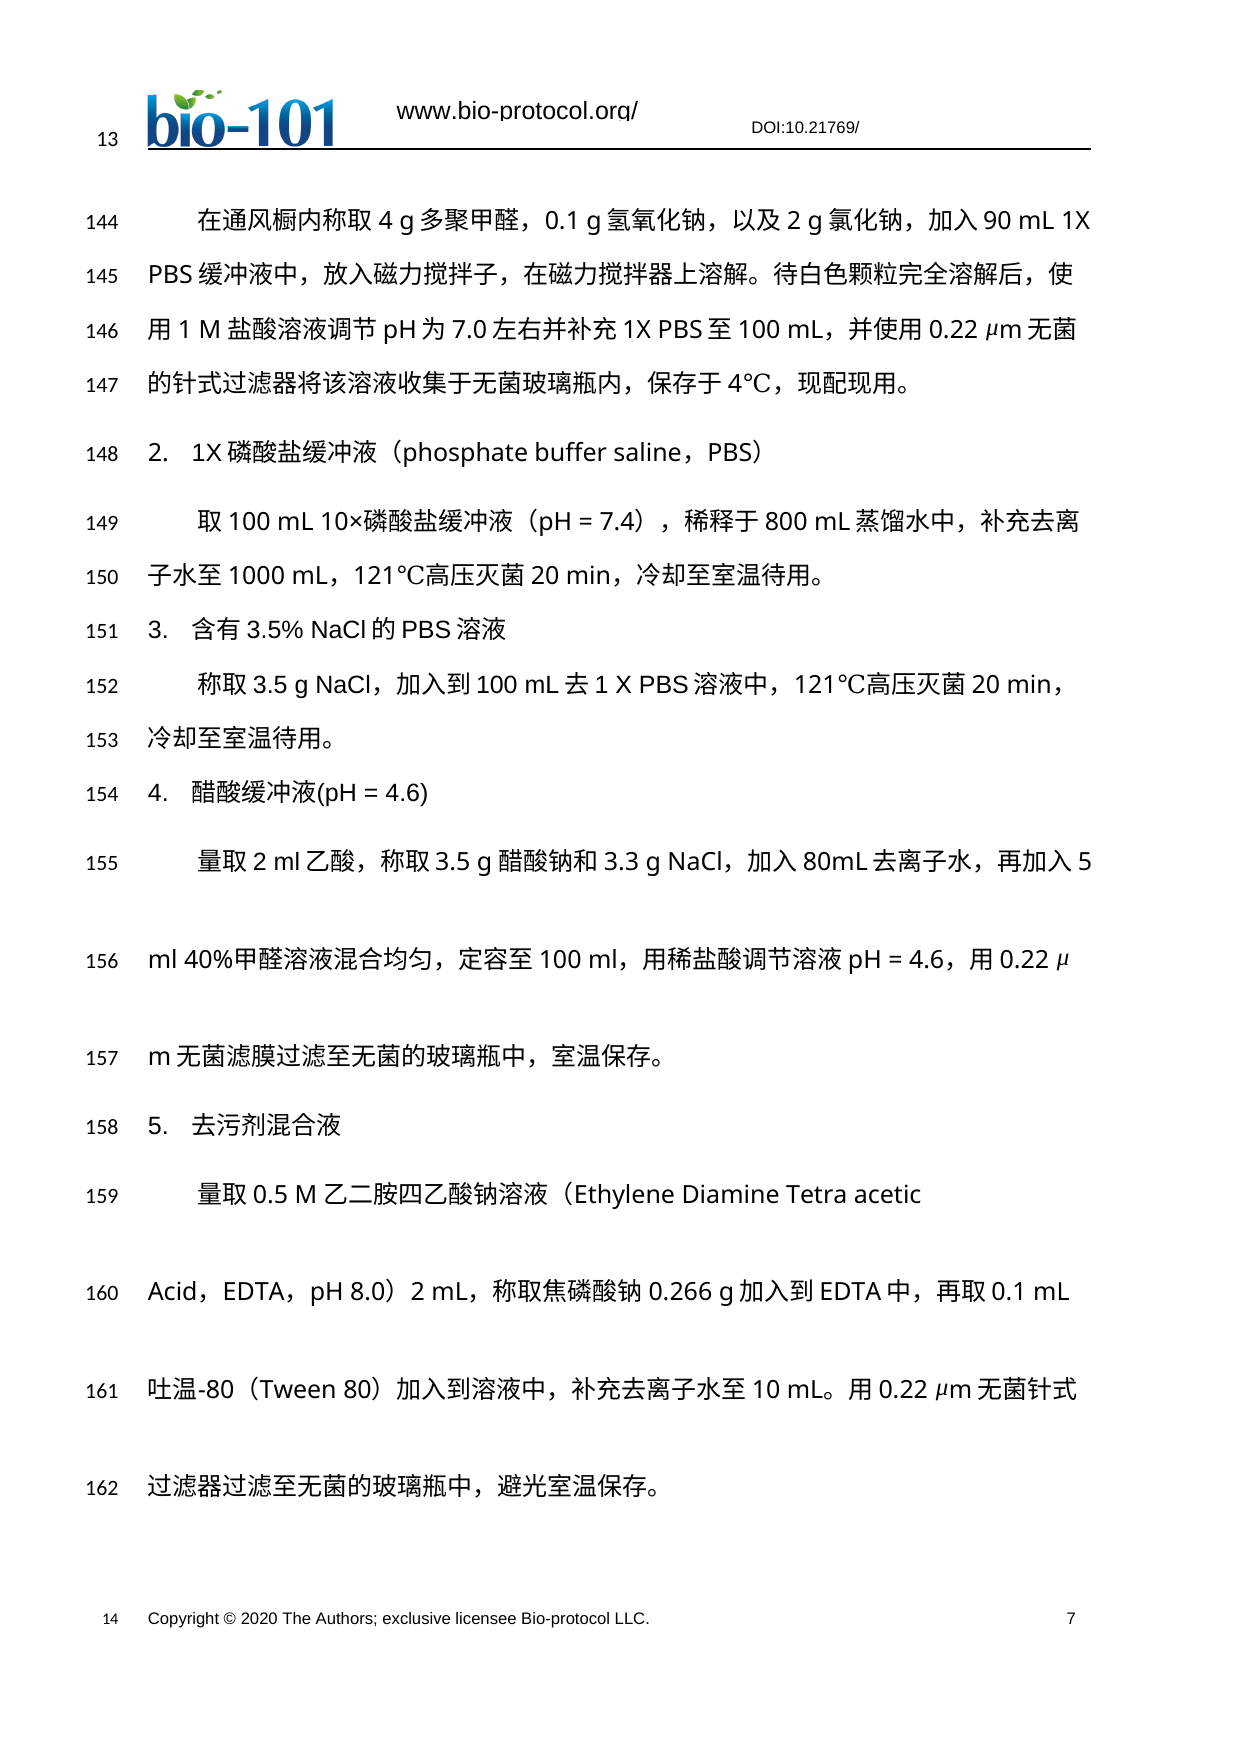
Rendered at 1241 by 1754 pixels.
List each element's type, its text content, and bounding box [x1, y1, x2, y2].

text 在通风橱内称取 4 g多聚甲醛，0.1 g氢氧化钠，以及2 g氯化钠，加入90 mL 1X PBS缓冲液中，放入磁力搅拌子，在磁力搅拌器上溶解。待白色颗粒完全溶解后，使用1 M 盐酸溶液调节pH为7.0左右并补充1X PBS至100 mL，并使用0.22 m无菌的针式过滤器将该溶液收集于无菌玻璃瓶内，保存于4℃，现配现用。 [148, 200, 1092, 400]
text 量取0.5 M 乙二胺四乙酸钠溶液（Ethylene Diamine Tetra acetic Acid，EDTA，pH 8.0）2 mL，称取焦磷酸钠 0.266 g加入到EDTA中，再取0.1 mL 吐温-80（Tween 80）加入到溶液中，补充去离子水至10 mL。用0.22 m无菌针式过滤器过滤至无菌的玻璃瓶中，避光室温保存。 [148, 1160, 1092, 1517]
text 取100 mL 10×磷酸盐缓冲液（pH = 7.4），稀释于800 mL蒸馏水中，补充去离子水至1000 mL，121℃高压灭菌20 min，冷却至室温待用。 [148, 501, 1092, 592]
text 量取2 ml乙酸，称取3.5 g 醋酸钠和3.3 g NaCl，加入80mL去离子水，再加入5 ml 40%甲醛溶液混合均匀，定容至100 ml，用稀盐酸调节溶液pH = 4.6，用0.22 m无菌滤膜过滤至无菌的玻璃瓶中，室温保存。 [148, 827, 1092, 1087]
list 1X磷酸盐缓冲液（phosphate buffer saline，PBS） [148, 418, 1092, 483]
picture [147, 90, 333, 147]
list 去污剂混合液 [148, 1105, 1092, 1142]
list 醋酸缓冲液(pH = 4.6) [148, 773, 1092, 809]
list 含有3.5% NaCl的PBS溶液 [148, 610, 1092, 646]
text 称取3.5 g NaCl，加入到100 mL去1 X PBS溶液中，121℃高压灭菌20 min，冷却至室温待用。 [148, 664, 1092, 755]
